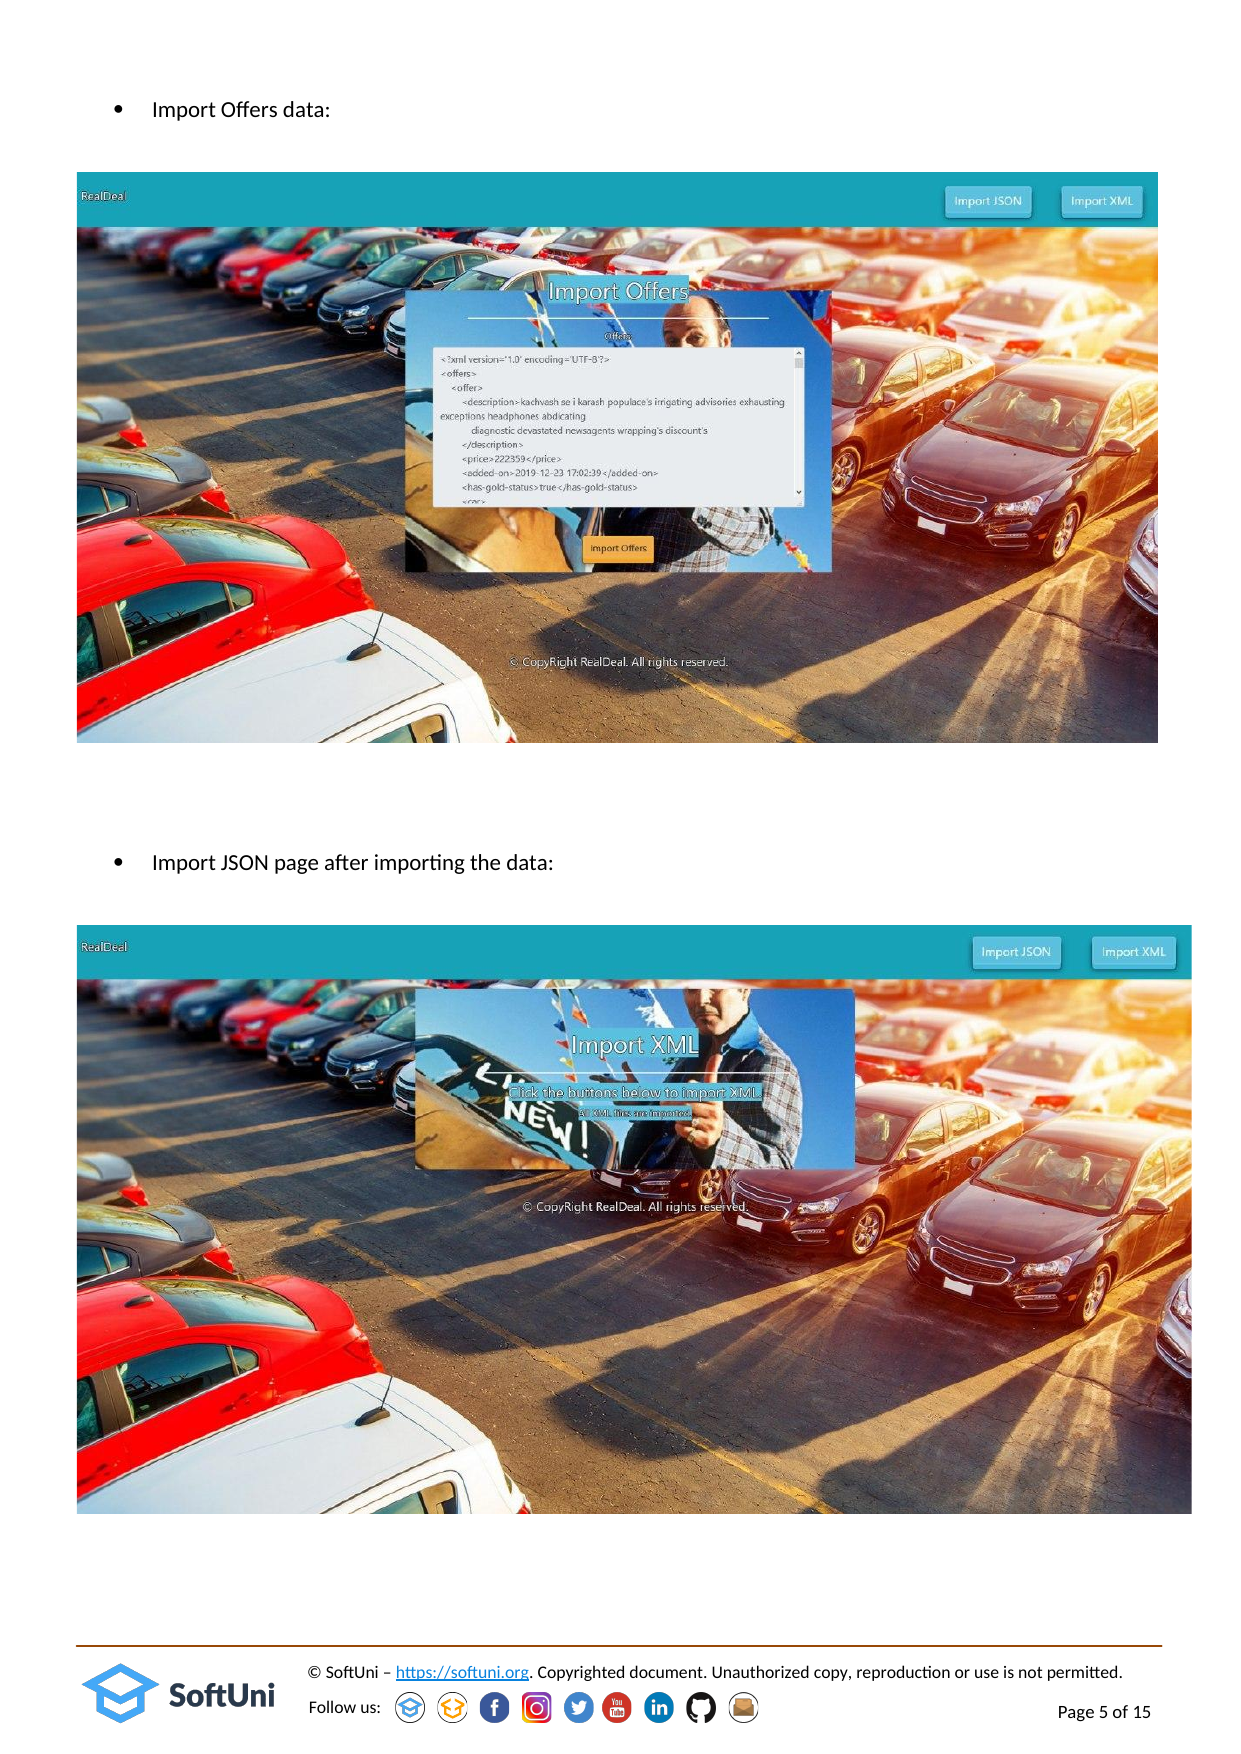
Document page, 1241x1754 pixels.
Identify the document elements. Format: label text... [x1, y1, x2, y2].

picture [437, 1692, 468, 1723]
picture [395, 1692, 425, 1723]
picture [76, 172, 1158, 743]
picture [644, 1714, 653, 1723]
picture [522, 1692, 552, 1723]
picture [76, 925, 1192, 1514]
picture [644, 1692, 653, 1701]
picture [665, 1692, 674, 1701]
picture [686, 1692, 716, 1723]
list Import Offers data: [114, 95, 1163, 156]
list Import JSON page after importing the data: [114, 848, 1163, 909]
picture [479, 1692, 510, 1723]
picture [665, 1714, 674, 1723]
picture [564, 1692, 594, 1723]
picture [658, 1705, 667, 1714]
picture [602, 1692, 632, 1723]
picture [75, 1658, 281, 1729]
picture [728, 1692, 759, 1723]
